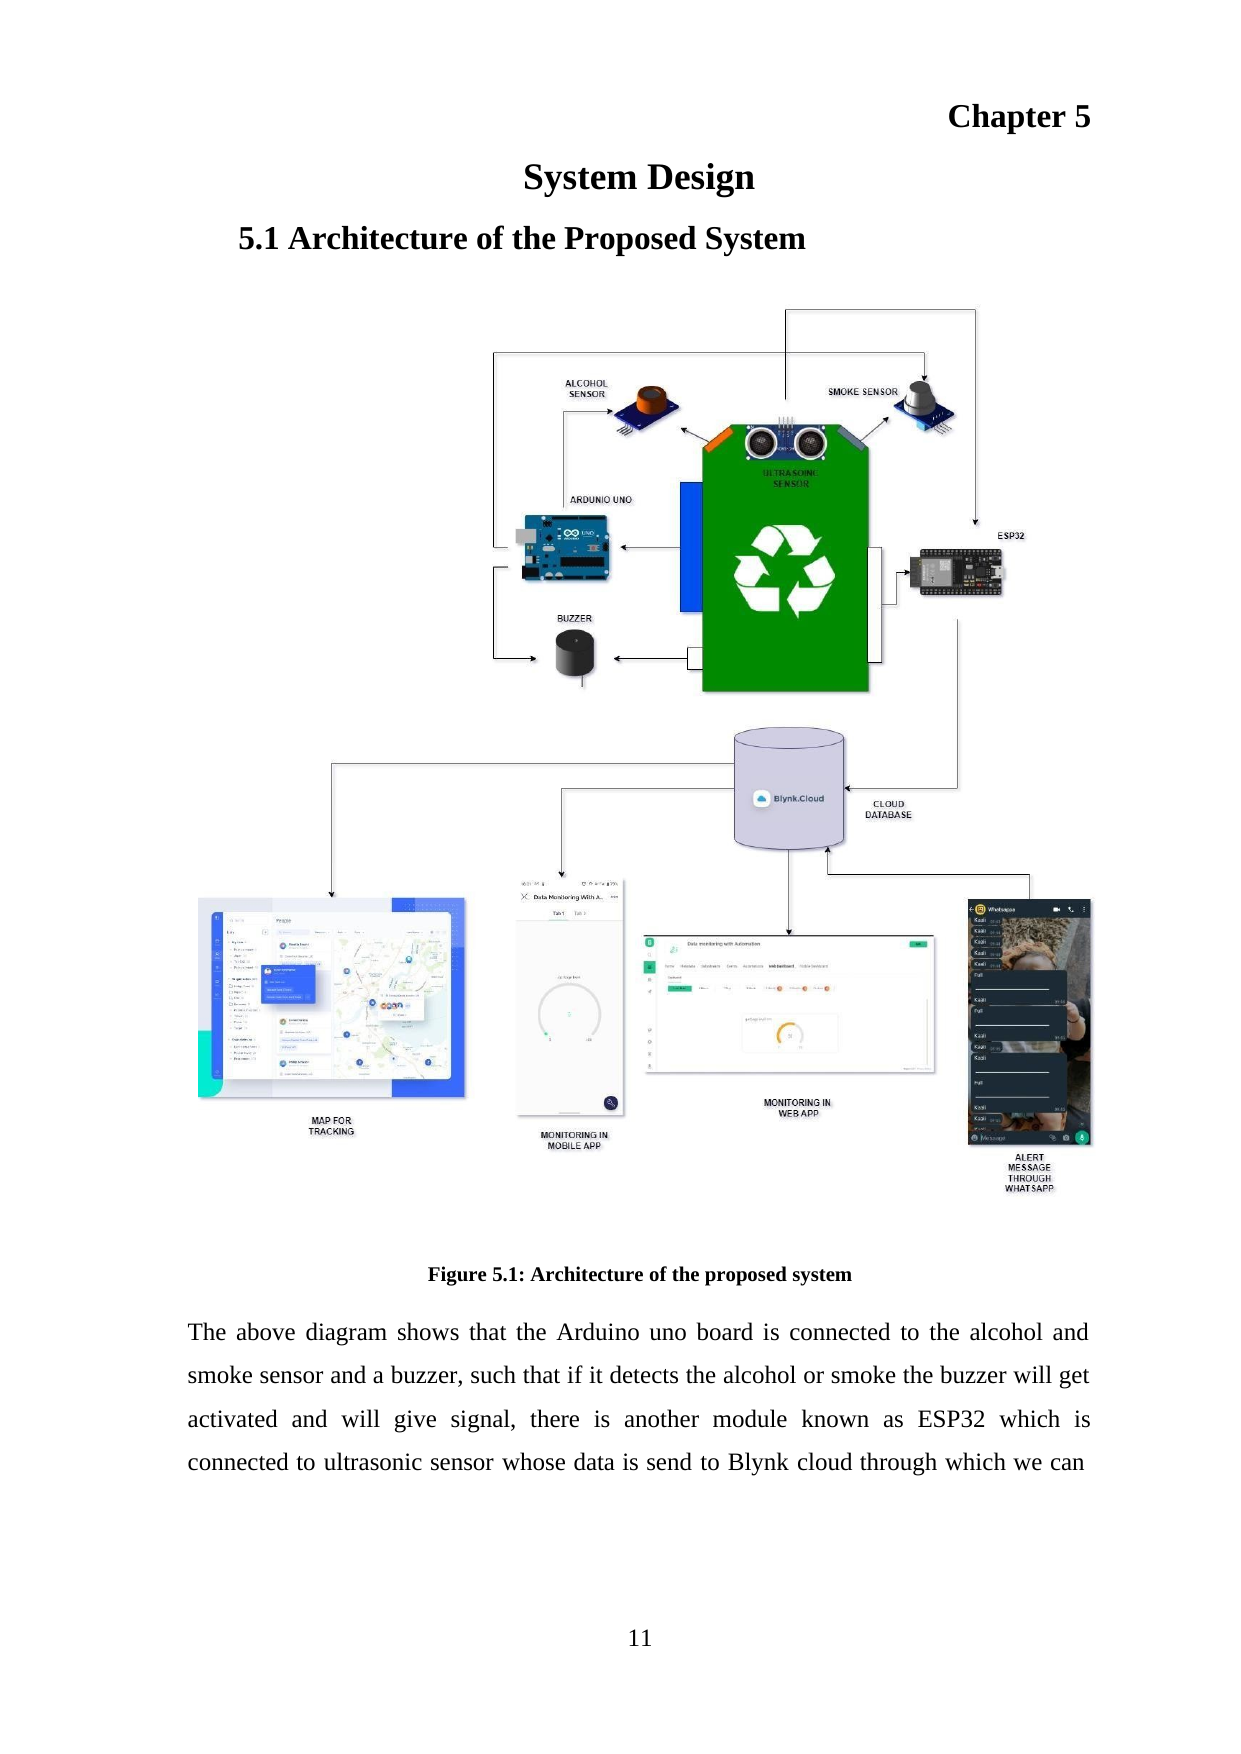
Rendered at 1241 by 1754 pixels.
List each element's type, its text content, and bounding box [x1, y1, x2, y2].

text System Design [382, 155, 1144, 198]
text The above diagram shows that the Arduino uno board is connected to the alcohol and smoke sensor and a buzzer, such that if it detects the alcohol or smoke the buzzer will get activated and will give signal, there is another module known as ESP32 which is connected to ultrasonic sensor whose data is send to Blynk cloud through which we can [187, 1317, 1091, 1476]
picture [198, 304, 1096, 1199]
text Figure 5.1: Architecture of the proposed system [428, 1262, 1144, 1286]
subtitle Chapter 5 [947, 97, 1144, 135]
subtitle 5.1 Architecture of the Proposed System [238, 219, 1144, 257]
